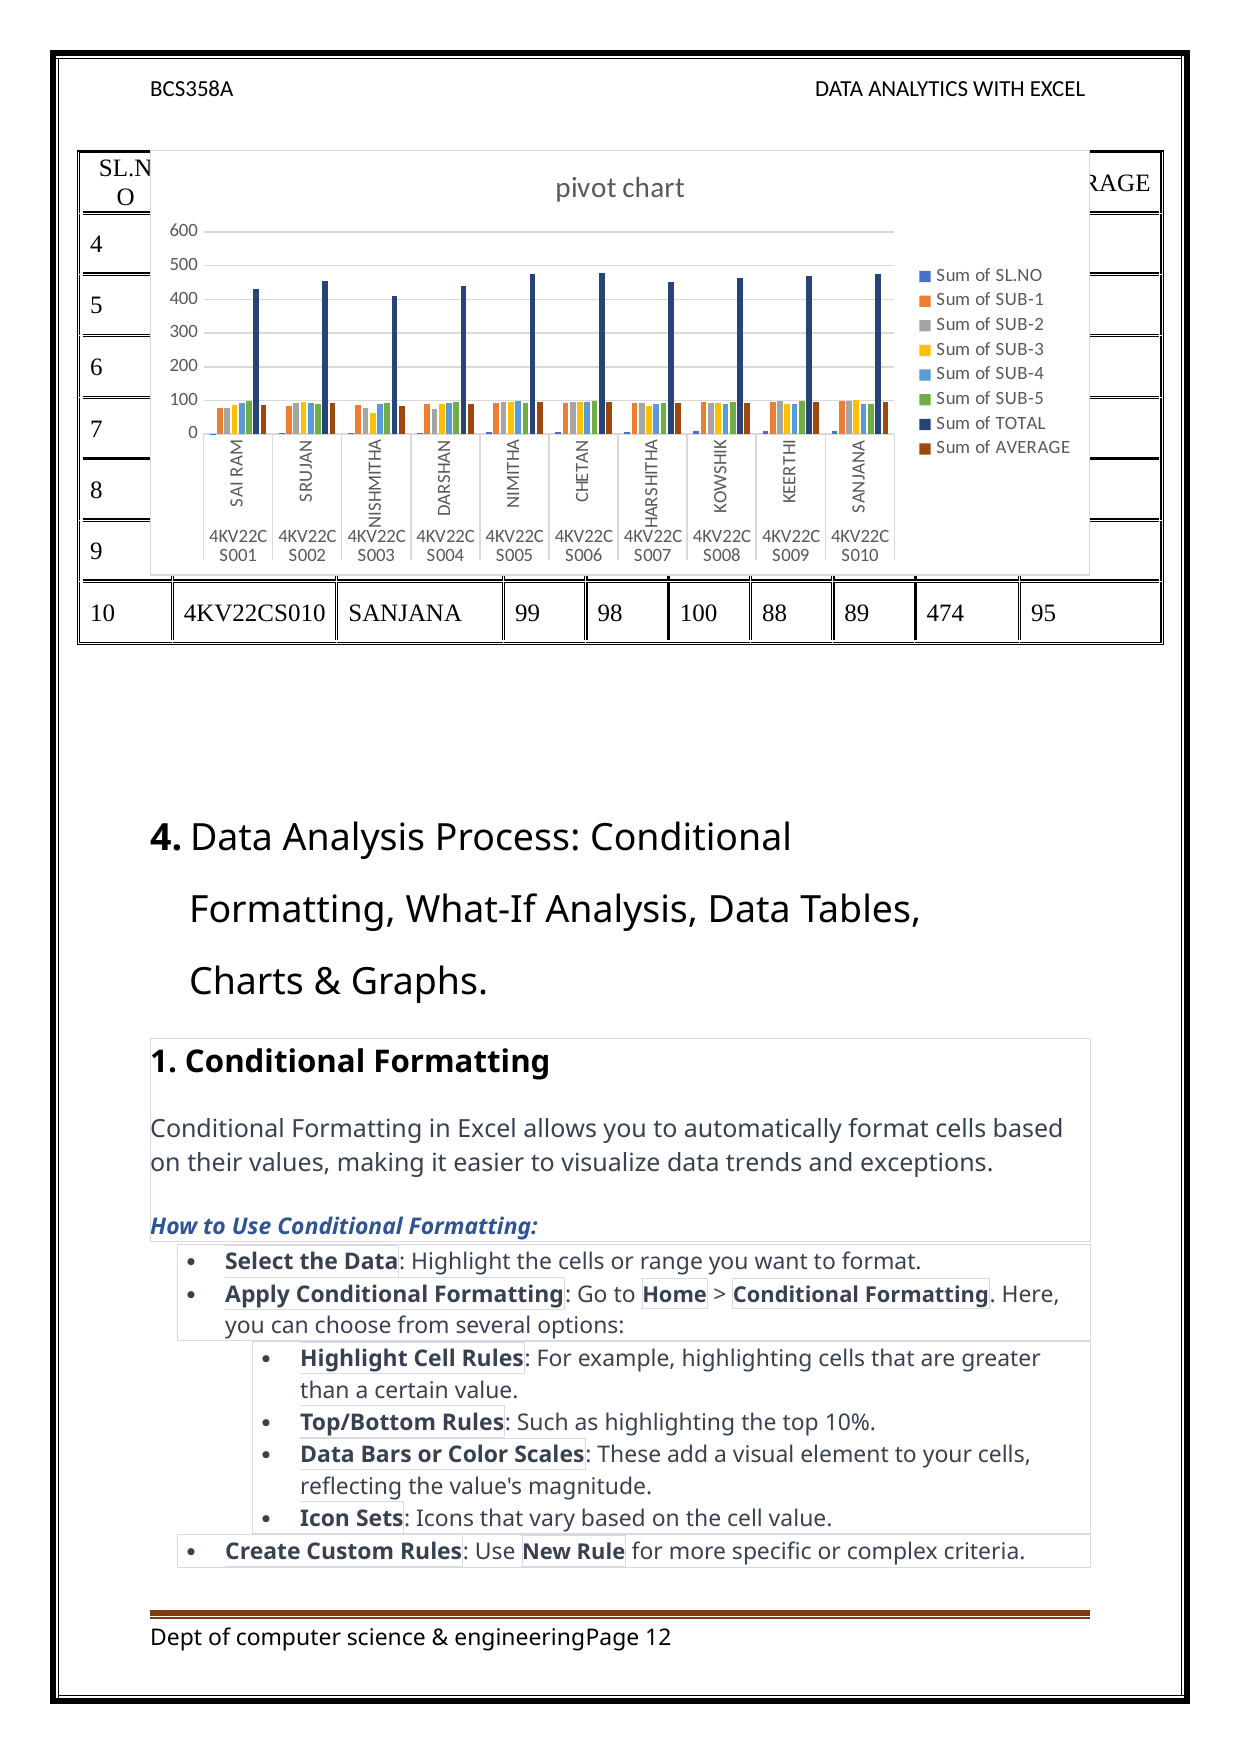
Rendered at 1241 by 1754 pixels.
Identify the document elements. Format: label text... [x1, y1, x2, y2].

table_cell SANJANA [337, 583, 504, 642]
text Formatting, What-If Analysis, Data Tables, [150, 882, 1090, 933]
list Create Custom Rules: Use New Rule for more specific or complex criteria. [178, 1535, 462, 1567]
table_cell 95 [1020, 579, 1161, 642]
list Select the Data: Highlight the cells or range you want to format. [178, 1245, 398, 1276]
list Icon Sets: Icons that vary based on the cell value. [253, 1500, 1090, 1533]
list Highlight Cell Rules: For example, highlighting cells that are greater than a certain value. [253, 1342, 1090, 1404]
table_header AVERAGE [1090, 153, 1160, 211]
list Apply Conditional Formatting: Go to Home > Conditional Formatting. Here, you can choose from several options: [178, 1276, 1090, 1340]
list Top/Bottom Rules: Such as highlighting the top 10%. [253, 1404, 1090, 1437]
table_cell 99 [504, 579, 586, 642]
table_cell 95 [1021, 518, 1161, 579]
table_cell 8 [80, 457, 150, 518]
table_cell 95 [1090, 272, 1161, 333]
table_cell 7 [79, 396, 150, 457]
table_header SL.NO [80, 153, 150, 211]
list Data Bars or Color Scales: These add a visual element to your cells, reflecting the value's magnitude. [253, 1437, 1090, 1500]
list Select the Data: Highlight the cells or range you want to format. [399, 1245, 1090, 1276]
subtitle 1. Conditional Formatting [151, 1039, 1090, 1081]
table_cell 100 [668, 583, 751, 642]
subtitle How to Use Conditional Formatting: [151, 1209, 1090, 1241]
table_cell 96 [1090, 334, 1161, 396]
text Charts & Graphs. [150, 954, 1090, 1005]
table_cell 9 [80, 518, 171, 579]
table_cell 93 [1090, 457, 1160, 518]
table_cell 91 [1090, 396, 1162, 457]
list Create Custom Rules: Use New Rule for more specific or complex criteria. [626, 1535, 1090, 1567]
table_cell 5 [80, 272, 150, 333]
text Conditional Formatting in Excel allows you to automatically format cells based on their values, making it easier to visualize data trends and exceptions. [151, 1110, 1090, 1179]
table_cell 89 [833, 583, 915, 642]
table_cell 474 [915, 583, 1019, 642]
table_cell 88 [751, 579, 833, 642]
table_cell 4 [80, 211, 150, 272]
table_cell 6 [80, 334, 150, 396]
table_cell 89 [1090, 211, 1161, 272]
text 4. Data Analysis Process: Conditional [150, 810, 1090, 861]
table_cell 10 [80, 579, 172, 642]
table_cell 4KV22CS010 [173, 583, 337, 642]
table_cell 98 [586, 583, 668, 642]
